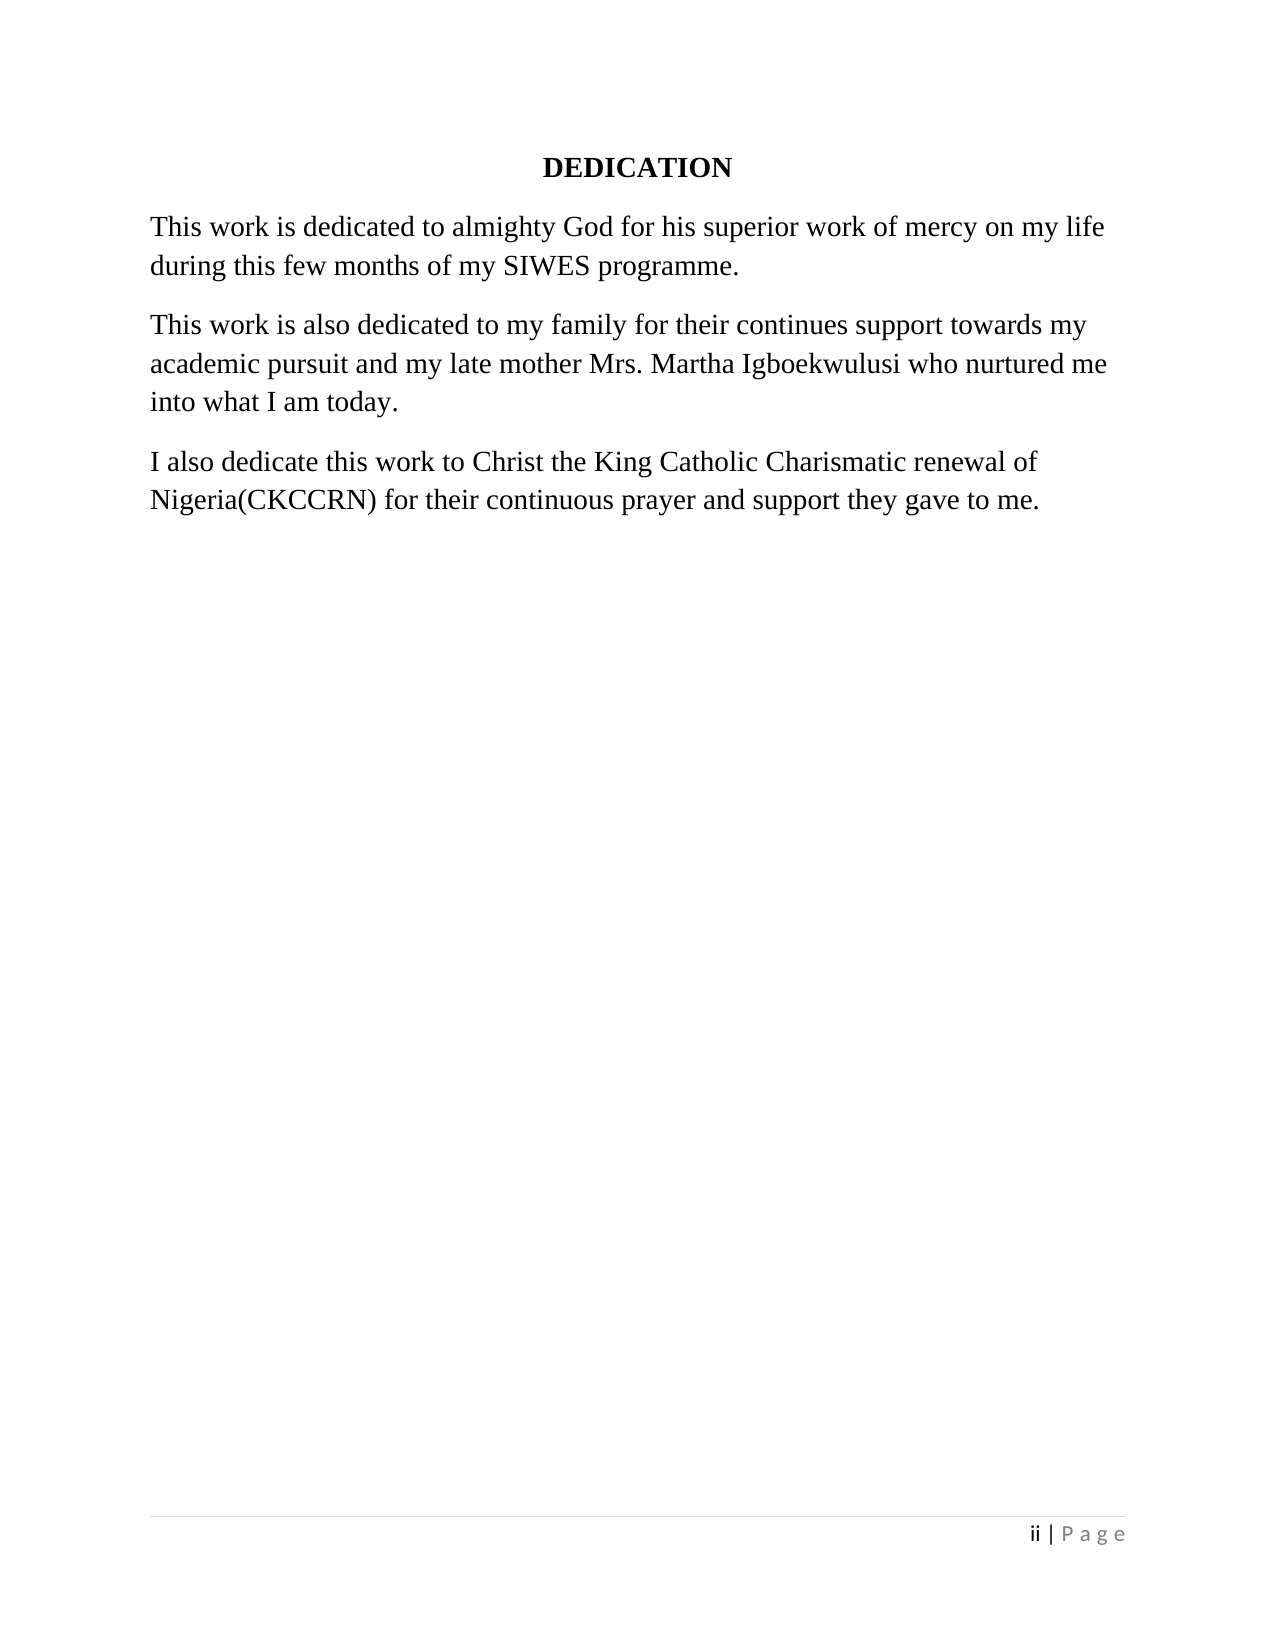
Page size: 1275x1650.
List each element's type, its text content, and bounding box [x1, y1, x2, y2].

text This work is dedicated to almighty God for his superior work of mercy on my life during this few months of my SIWES programme. [150, 209, 1125, 281]
text DEDICATION [150, 150, 1125, 183]
text I also dedicate this work to Christ the King Catholic Charismatic renewal of Nigeria(CKCCRN) for their continuous prayer and support they gave to me. [150, 444, 1125, 516]
text This work is also dedicated to my family for their continues support towards my academic pursuit and my late mother Mrs. Martha Igboekwulusi who nurtured me into what I am today. [150, 307, 1125, 418]
